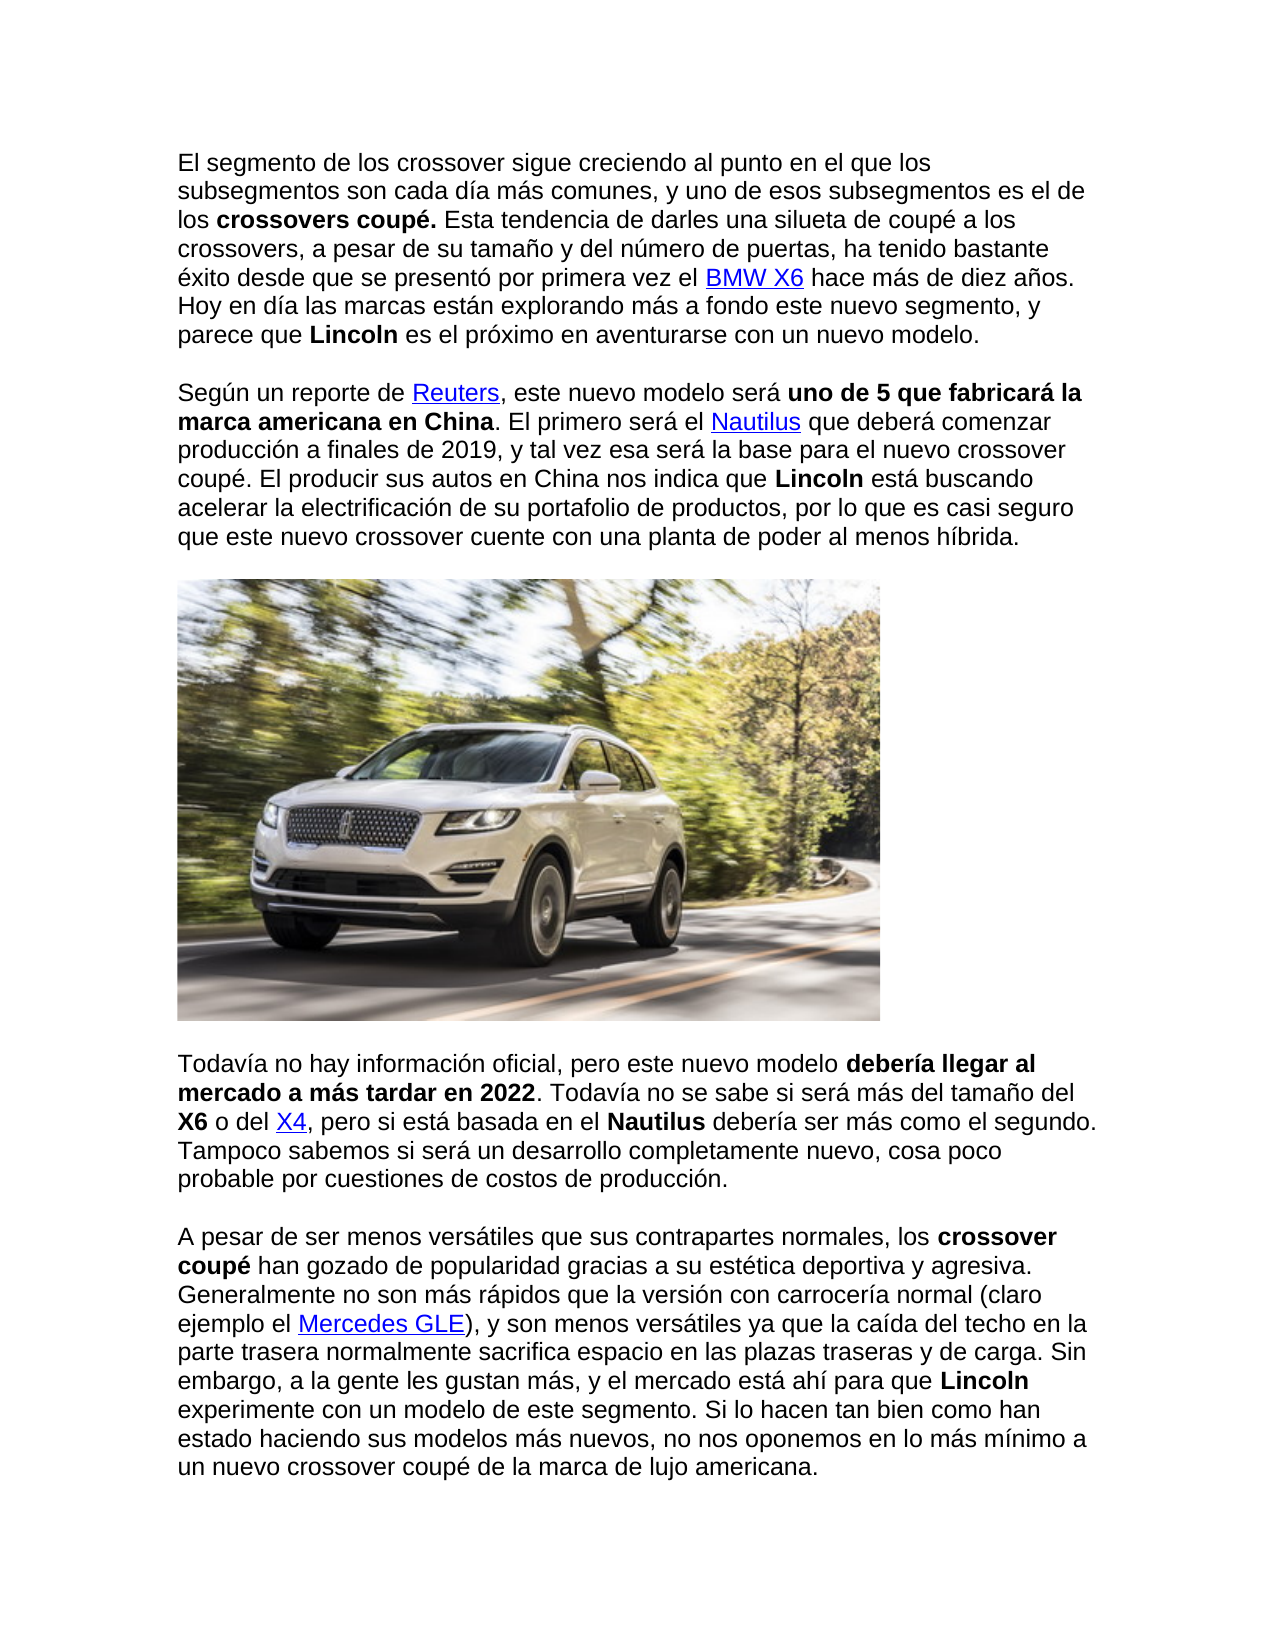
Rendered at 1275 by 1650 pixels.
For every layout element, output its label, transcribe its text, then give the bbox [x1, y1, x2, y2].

text Todavía no hay información oficial, pero este nuevo modelo debería llegar al mercado a más tardar en 2022. Todavía no se sabe si será más del tamaño del X6 o del X4, pero si está basada en el Nautilus debería ser más como el segundo. Tampoco sabemos si será un desarrollo completamente nuevo, cosa poco probable por cuestiones de costos de producción. [177, 1049, 1098, 1193]
text A pesar de ser menos versátiles que sus contrapartes normales, los crossover coupé han gozado de popularidad gracias a su estética deportiva y agresiva. Generalmente no son más rápidos que la versión con carrocería normal (claro ejemplo el Mercedes GLE), y son menos versátiles ya que la caída del techo en la parte trasera normalmente sacrifica espacio en las plazas traseras y de carga. Sin embargo, a la gente les gustan más, y el mercado está ahí para que Lincoln experimente con un modelo de este segmento. Si lo hacen tan bien como han estado haciendo sus modelos más nuevos, no nos oponemos en lo más mínimo a un nuevo crossover coupé de la marca de lujo americana. [177, 1222, 1098, 1481]
picture [177, 579, 881, 1021]
text Según un reporte de Reuters, este nuevo modelo será uno de 5 que fabricará la marca americana en China. El primero será el Nautilus que deberá comenzar producción a finales de 2019, y tal vez esa será la base para el nuevo crossover coupé. El producir sus autos en China nos indica que Lincoln está buscando acelerar la electrificación de su portafolio de productos, por lo que es casi seguro que este nuevo crossover cuente con una planta de poder al menos híbrida. [177, 378, 1098, 551]
text El segmento de los crossover sigue creciendo al punto en el que los subsegmentos son cada día más comunes, y uno de esos subsegmentos es el de los crossovers coupé. Esta tendencia de darles una silueta de coupé a los crossovers, a pesar de su tamaño y del número de puertas, ha tenido bastante éxito desde que se presentó por primera vez el BMW X6 hace más de diez años. Hoy en día las marcas están explorando más a fondo este nuevo segmento, y parece que Lincoln es el próximo en aventurarse con un nuevo modelo. [177, 148, 1098, 349]
